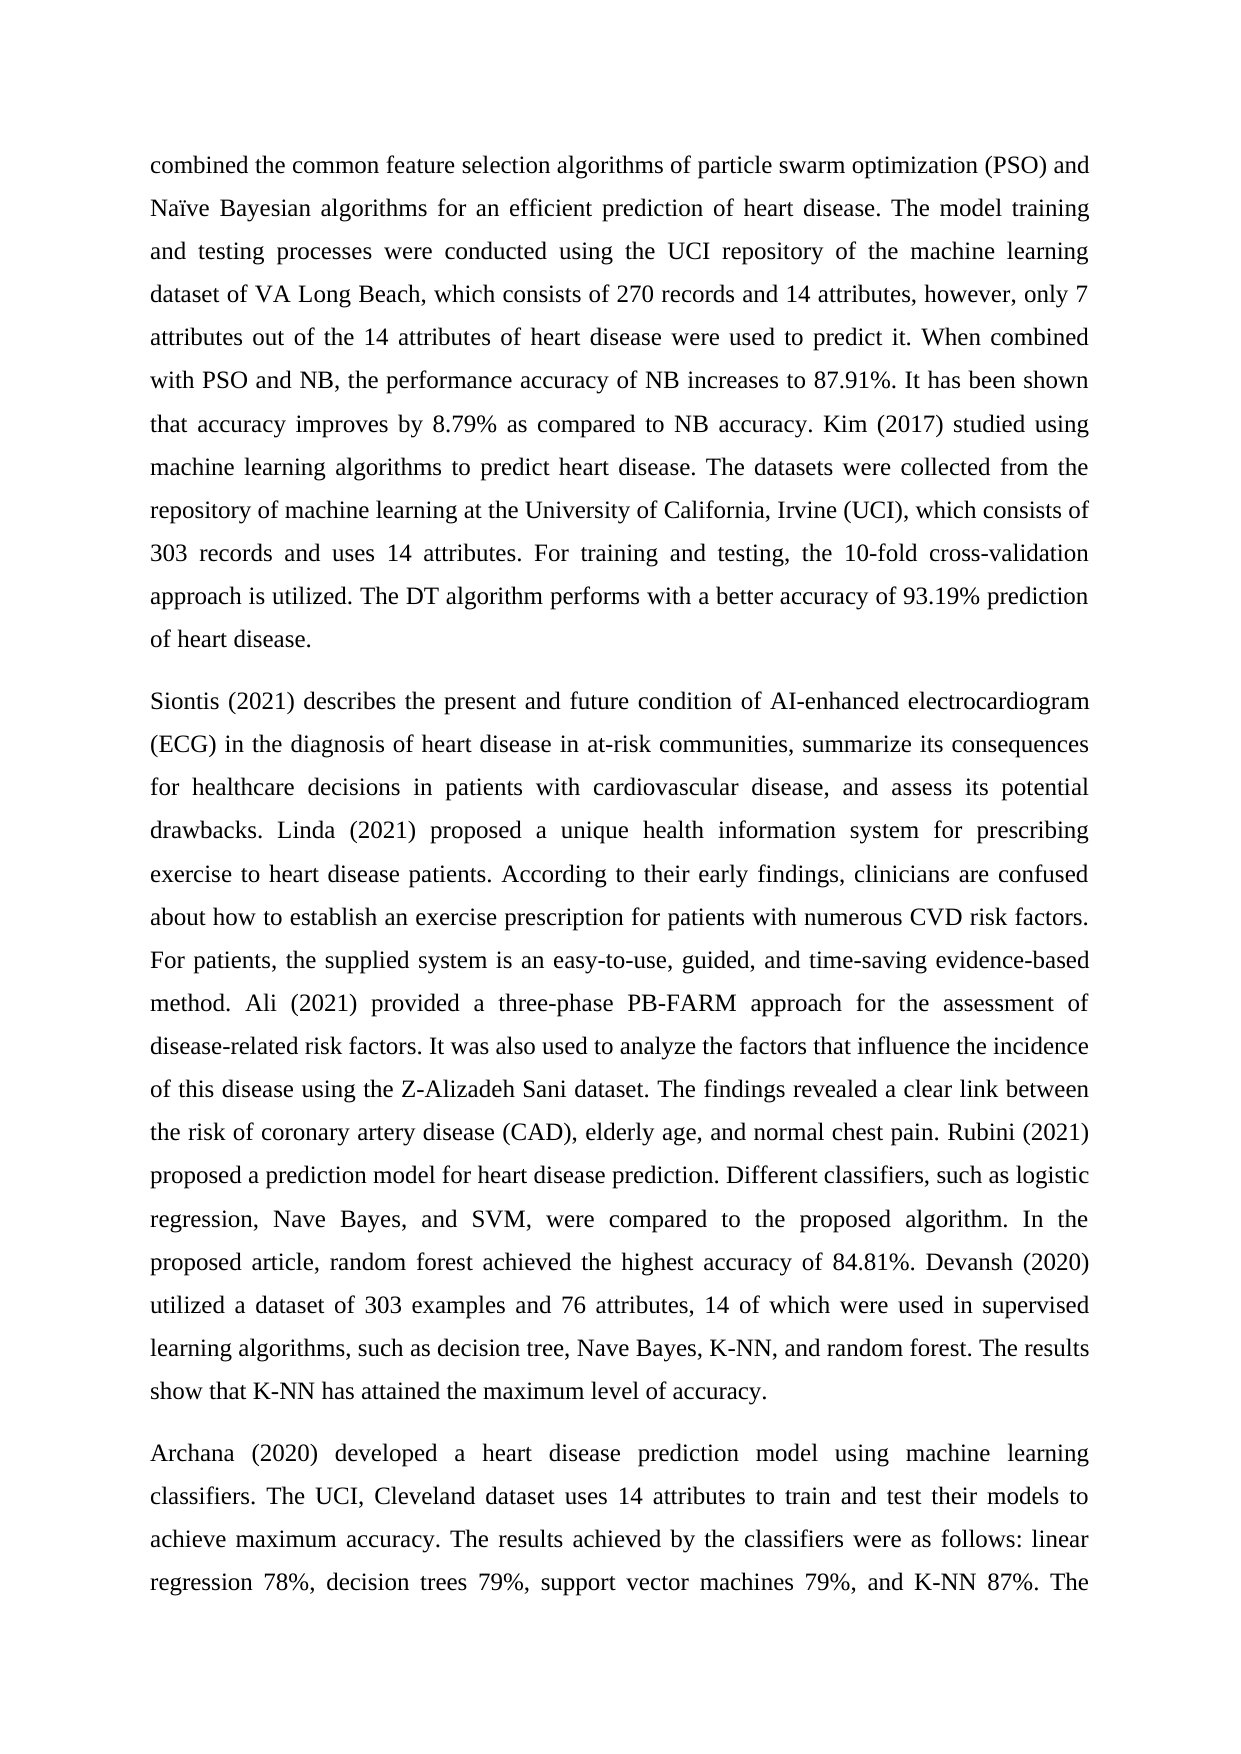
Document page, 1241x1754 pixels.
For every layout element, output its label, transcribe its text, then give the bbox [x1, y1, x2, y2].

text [150, 150, 1090, 653]
text Siontis (2021) describes the present and future condition of AI-enhanced electrocardiogram (ECG) in the diagnosis of heart disease in at-risk communities, summarize its consequences for healthcare decisions in patients with cardiovascular disease, and assess its potential drawbacks. Linda (2021) proposed a unique health information system for prescribing exercise to heart disease patients. According to their early findings, clinicians are confused about how to establish an exercise prescription for patients with numerous CVD risk factors. For patients, the supplied system is an easy-to-use, guided, and time-saving evidence-based method. Ali (2021) provided a three-phase PB-FARM approach for the assessment of disease-related risk factors. It was also used to analyze the factors that influence the incidence of this disease using the Z-Alizadeh Sani dataset. The findings revealed a clear link between the risk of coronary artery disease (CAD), elderly age, and normal chest pain. Rubini (2021) proposed a prediction model for heart disease prediction. Different classifiers, such as logistic regression, Nave Bayes, and SVM, were compared to the proposed algorithm. In the proposed article, random forest achieved the highest accuracy of 84.81%. Devansh (2020) utilized a dataset of 303 examples and 76 attributes, 14 of which were used in supervised learning algorithms, such as decision tree, Nave Bayes, K-NN, and random forest. The results show that K-NN has attained the maximum level of accuracy. [150, 686, 1090, 1405]
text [150, 1438, 1090, 1596]
